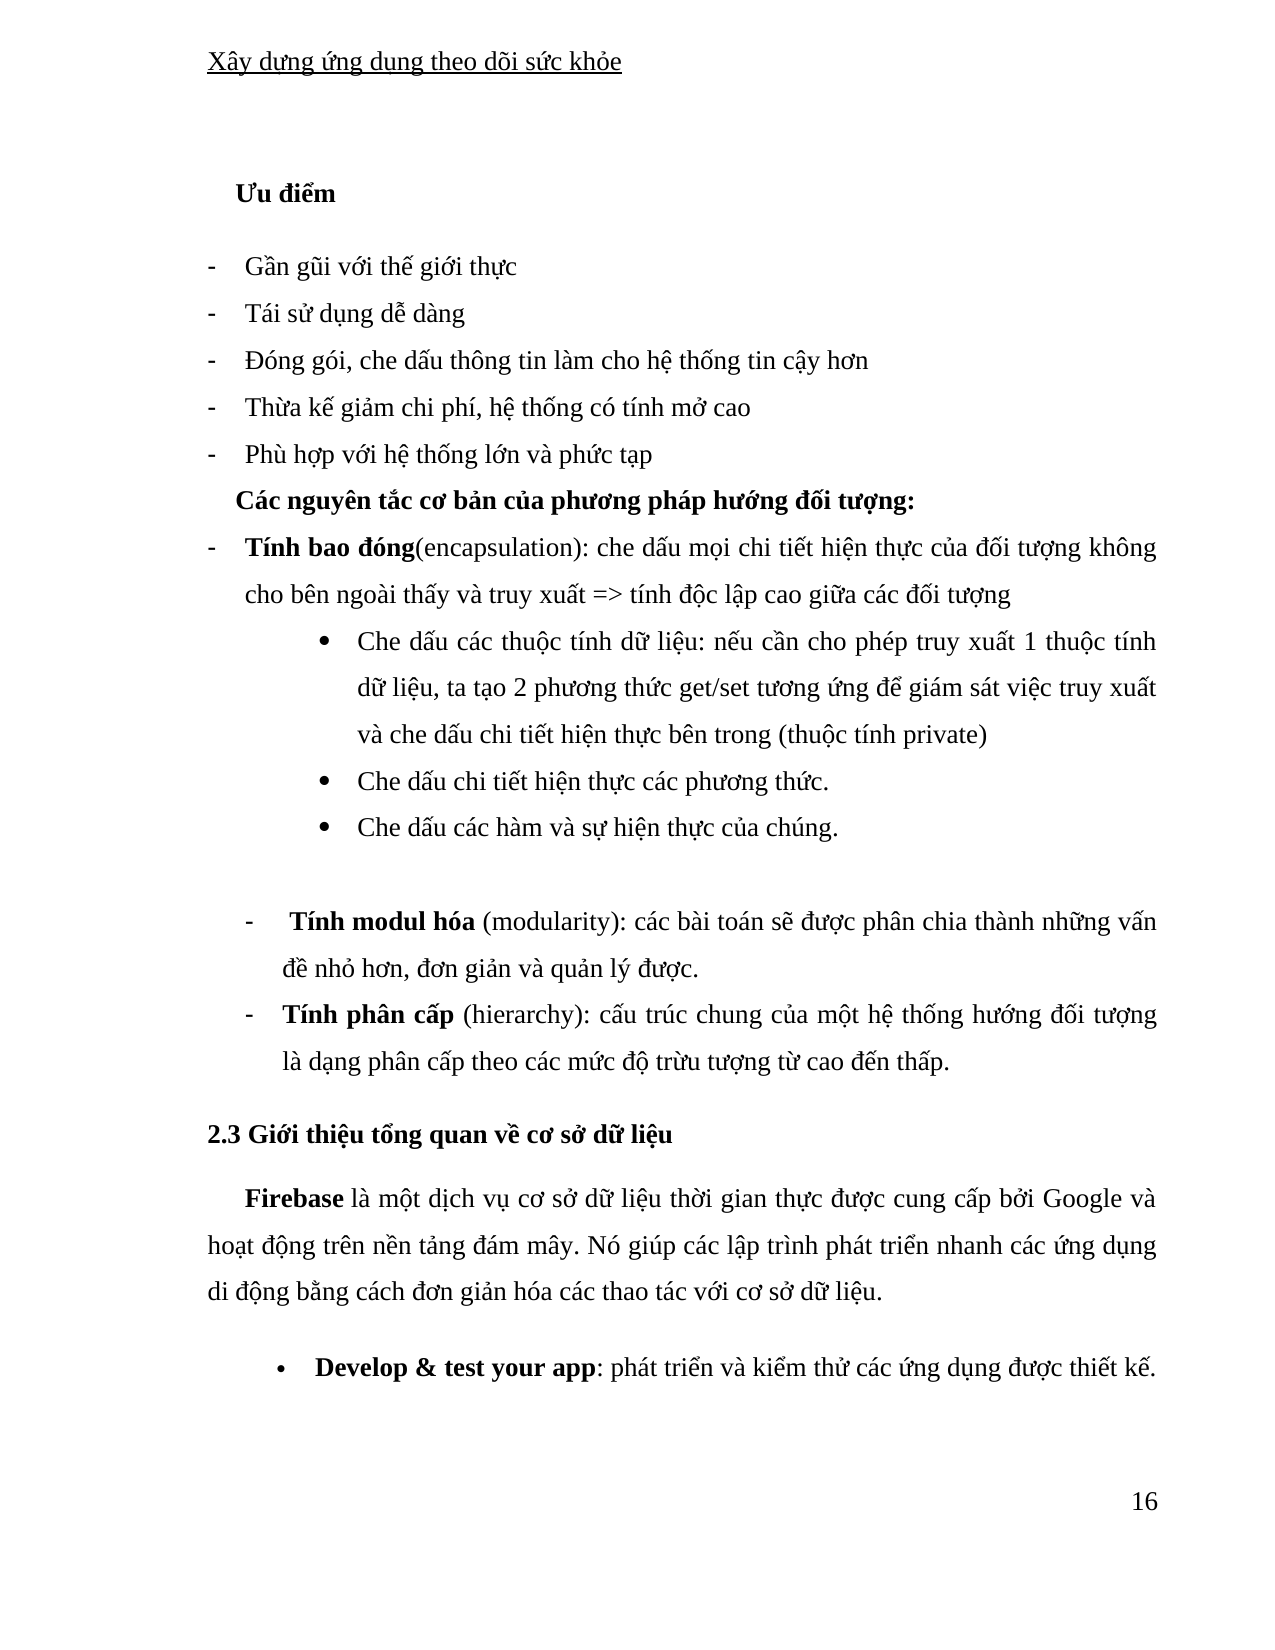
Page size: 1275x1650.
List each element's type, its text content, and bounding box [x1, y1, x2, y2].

list Tính modul hóa (modularity): các bài toán sẽ được phân chia thành những vấn đề nhỏ hơn, đơn giản và quản lý được. [244, 905, 1158, 983]
list Che dấu các hàm và sự hiện thực của chúng. [319, 812, 1158, 843]
list Che dấu các thuộc tính dữ liệu: nếu cần cho phép truy xuất 1 thuộc tính dữ liệu, ta tạo 2 phương thức get/set tương ứng để giám sát việc truy xuất và che dấu chi tiết hiện thực bên trong (thuộc tính private) [319, 624, 1158, 749]
text Ưu điểm [207, 177, 1158, 208]
text Firebase là một dịch vụ cơ sở dữ liệu thời gian thực được cung cấp bởi Google và hoạt động trên nền tảng đám mây. Nó giúp các lập trình phát triển nhanh các ứng dụng di động bằng cách đơn giản hóa các thao tác với cơ sở dữ liệu. [207, 1182, 1158, 1235]
list Gần gũi với thế giới thực [207, 250, 1158, 281]
list Các nguyên tắc cơ bản của phương pháp hướng đối tượng: [235, 484, 1158, 516]
list Tính bao đóng(encapsulation): che dấu mọi chi tiết hiện thực của đối tượng không cho bên ngoài thấy và truy xuất => tính độc lập cao giữa các đối tượng [207, 531, 1158, 609]
list Che dấu chi tiết hiện thực các phương thức. [319, 765, 1158, 796]
text Firebase là một dịch vụ cơ sở dữ liệu thời gian thực được cung cấp bởi Google và hoạt động trên nền tảng đám mây. Nó giúp các lập trình phát triển nhanh các ứng dụng di động bằng cách đơn giản hóa các thao tác với cơ sở dữ liệu. [207, 1236, 1158, 1307]
list Phù hợp với hệ thống lớn và phức tạp [207, 438, 1158, 469]
list Tái sử dụng dễ dàng [207, 297, 1158, 328]
list Thừa kế giảm chi phí, hệ thống có tính mở cao [207, 391, 1158, 422]
list Đóng gói, che dấu thông tin làm cho hệ thống tin cậy hơn [207, 344, 1158, 375]
subtitle 2.3 Giới thiệu tổng quan về cơ sở dữ liệu [207, 1118, 1158, 1149]
list Tính phân cấp (hierarchy): cấu trúc chung của một hệ thống hướng đối tượng là dạng phân cấp theo các mức độ trừu tượng từ cao đến thấp. [244, 998, 1158, 1076]
list Develop & test your app: phát triển và kiểm thử các ứng dụng được thiết kế. [277, 1351, 1158, 1382]
